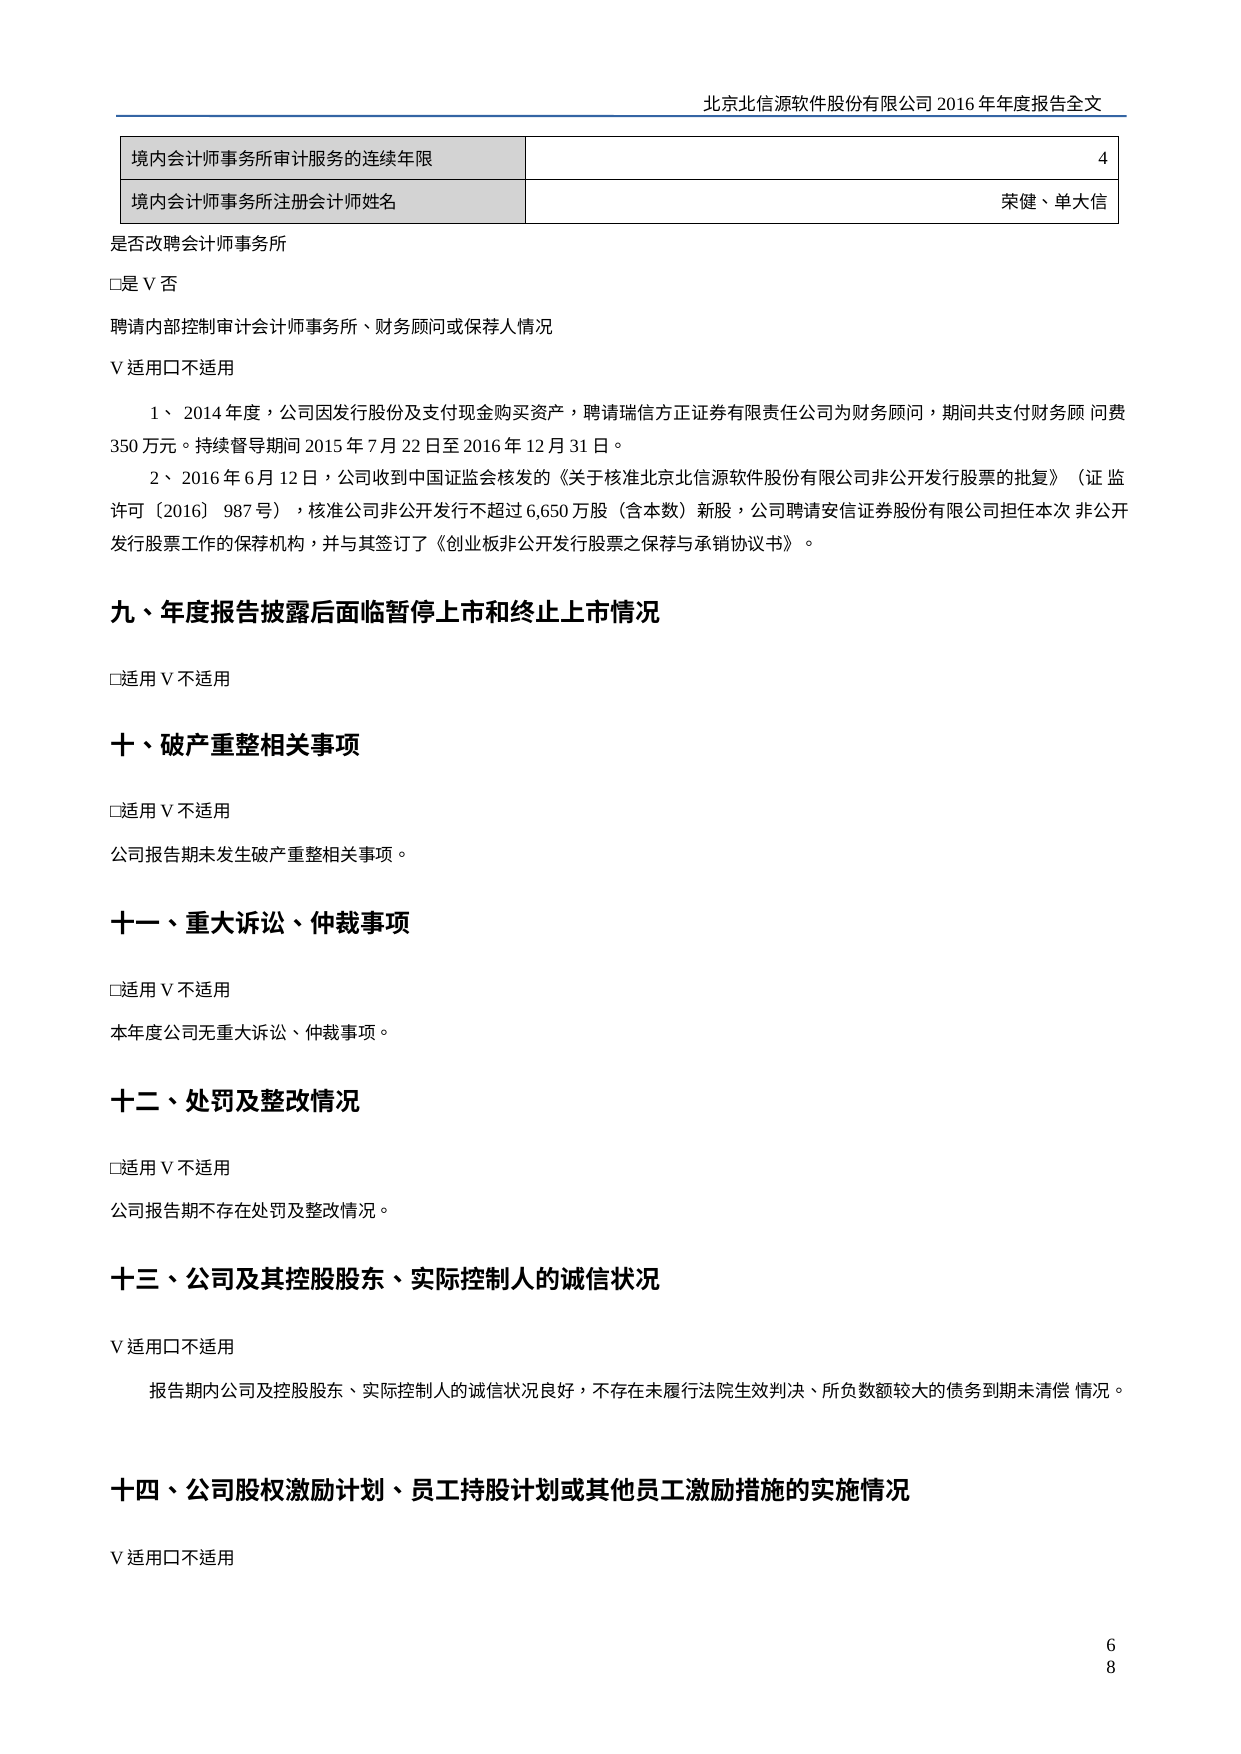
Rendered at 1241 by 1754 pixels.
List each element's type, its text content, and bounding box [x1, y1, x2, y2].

text 公司报告期未发生破产重整相关事项。 [110, 835, 1129, 868]
text 十四、公司股权激励计划、员工持股计划或其他员工激励措施的实施情况 [110, 1473, 1129, 1507]
text 十二、处罚及整改情况 [110, 1083, 1129, 1118]
text V适用口不适用 [110, 1333, 1129, 1359]
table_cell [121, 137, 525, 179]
text □适用V不适用 [110, 666, 1129, 690]
text 九、年度报告披露后面临暂停上市和终止上市情况 [110, 594, 1129, 628]
text 2、 2016年6月12日，公司收到中国证监会核发的《关于核准北京北信源软件股份有限公司非公开发行股票的批复》（证 监许可〔2016〕 987号），核准公司非公开发行不超过6,650万股（含本数）新股，公司聘请安信证券股份有限公司担任本次 非公开发行股票工作的保荐机构，并与其签订了《创业板非公开发行股票之保荐与承销协议书》。 [110, 458, 1129, 557]
text 报告期内公司及控股股东、实际控制人的诚信状况良好，不存在未履行法院生效判决、所负数额较大的债务到期未清偿 情况。 [110, 1371, 1129, 1404]
text 十一、重大诉讼、仲裁事项 [110, 905, 1129, 939]
text 本年度公司无重大诉讼、仲裁事项。 [110, 1013, 1129, 1046]
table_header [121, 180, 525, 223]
text V适用口不适用 [110, 1544, 1129, 1570]
text 公司报告期不存在处罚及整改情况。 [110, 1191, 1129, 1224]
text 是否改聘会计师事务所 [110, 224, 1129, 256]
text □适用V不适用 [110, 977, 1129, 1001]
text V适用口不适用 [110, 355, 1129, 380]
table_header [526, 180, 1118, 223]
text □是V否 [110, 271, 1129, 295]
text □适用V不适用 [110, 1155, 1129, 1179]
text 十、破产重整相关事项 [110, 727, 1129, 761]
text 十三、公司及其控股股东、实际控制人的诚信状况 [110, 1262, 1129, 1296]
text □适用V不适用 [110, 799, 1129, 823]
text 聘请内部控制审计会计师事务所、财务顾问或保荐人情况 [110, 307, 1129, 340]
text 1、 2014年度，公司因发行股份及支付现金购买资产，聘请瑞信方正证券有限责任公司为财务顾问，期间共支付财务顾 问费350万元。持续督导期间2015年7月22日至2016年12月31日。 [110, 393, 1129, 458]
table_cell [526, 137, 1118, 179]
